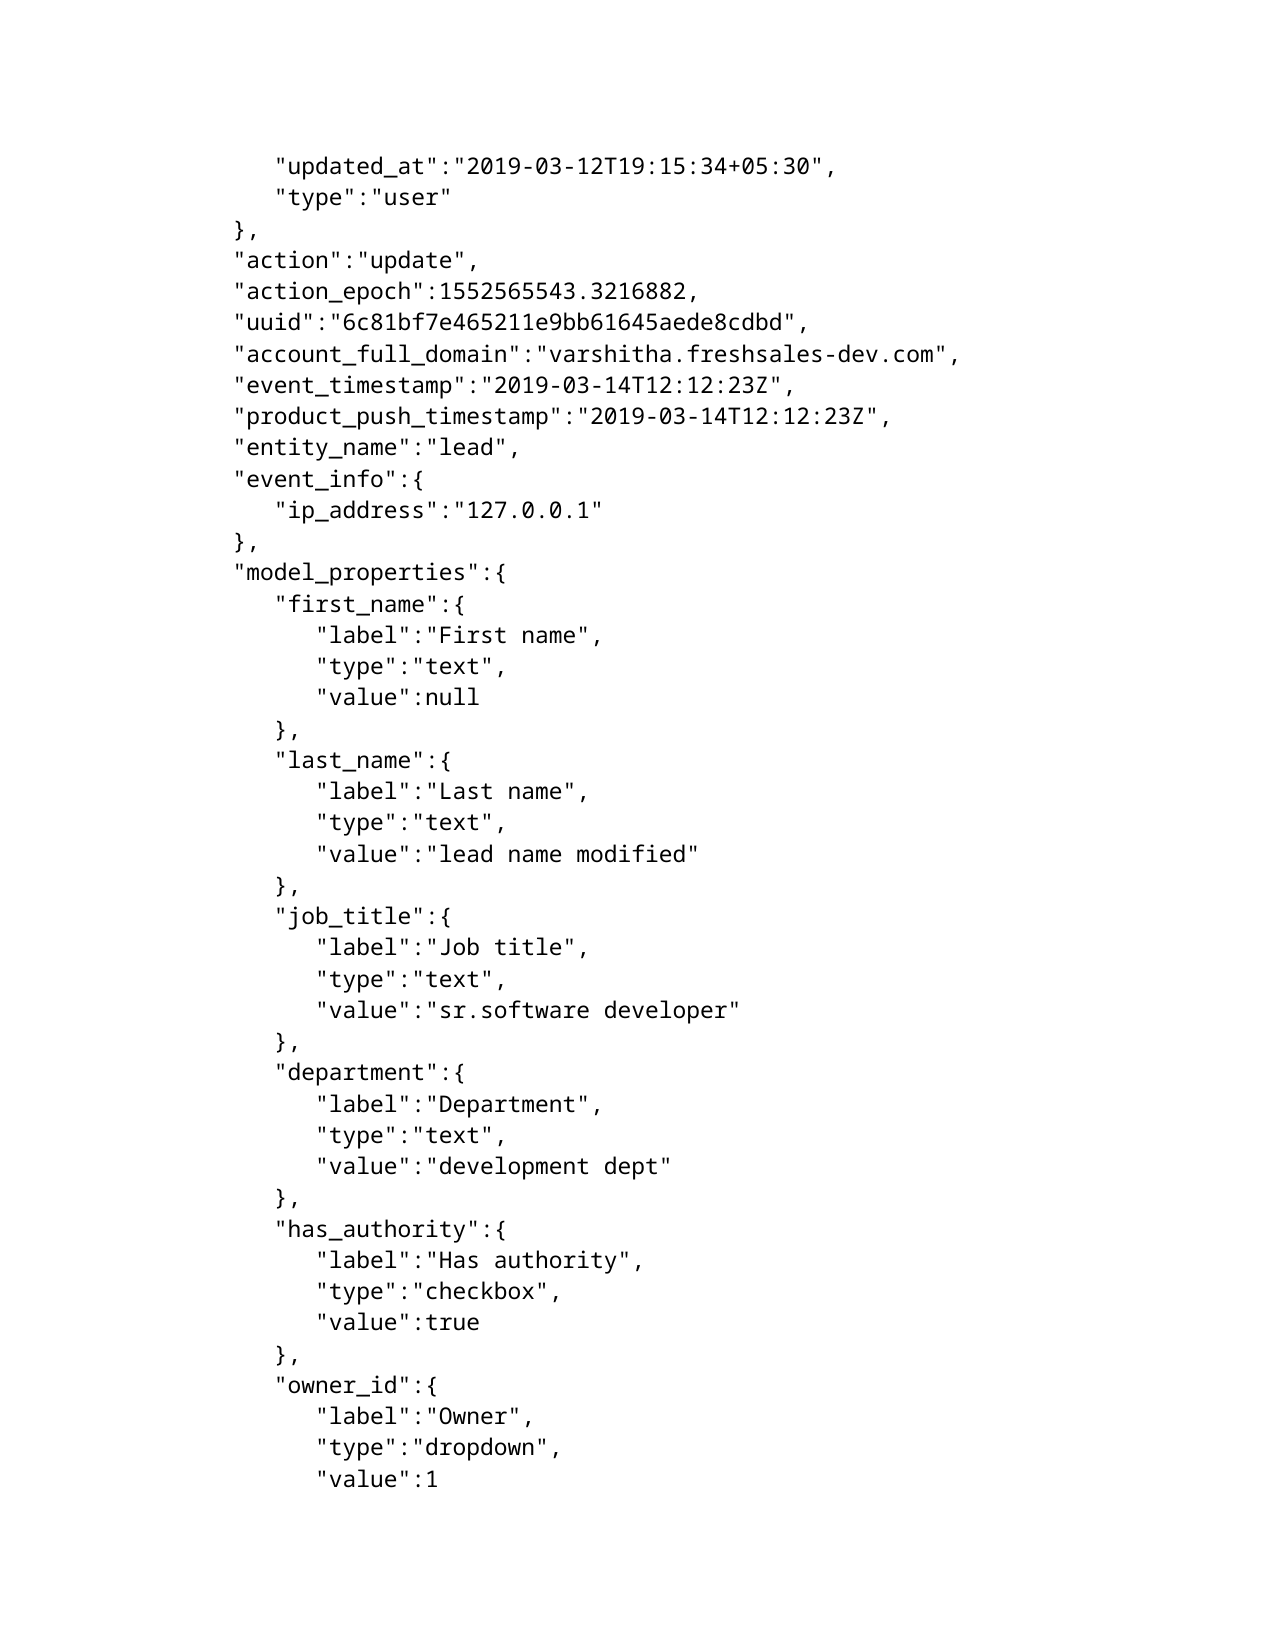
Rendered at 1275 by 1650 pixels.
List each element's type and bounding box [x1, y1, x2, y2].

text [150, 150, 1125, 1494]
